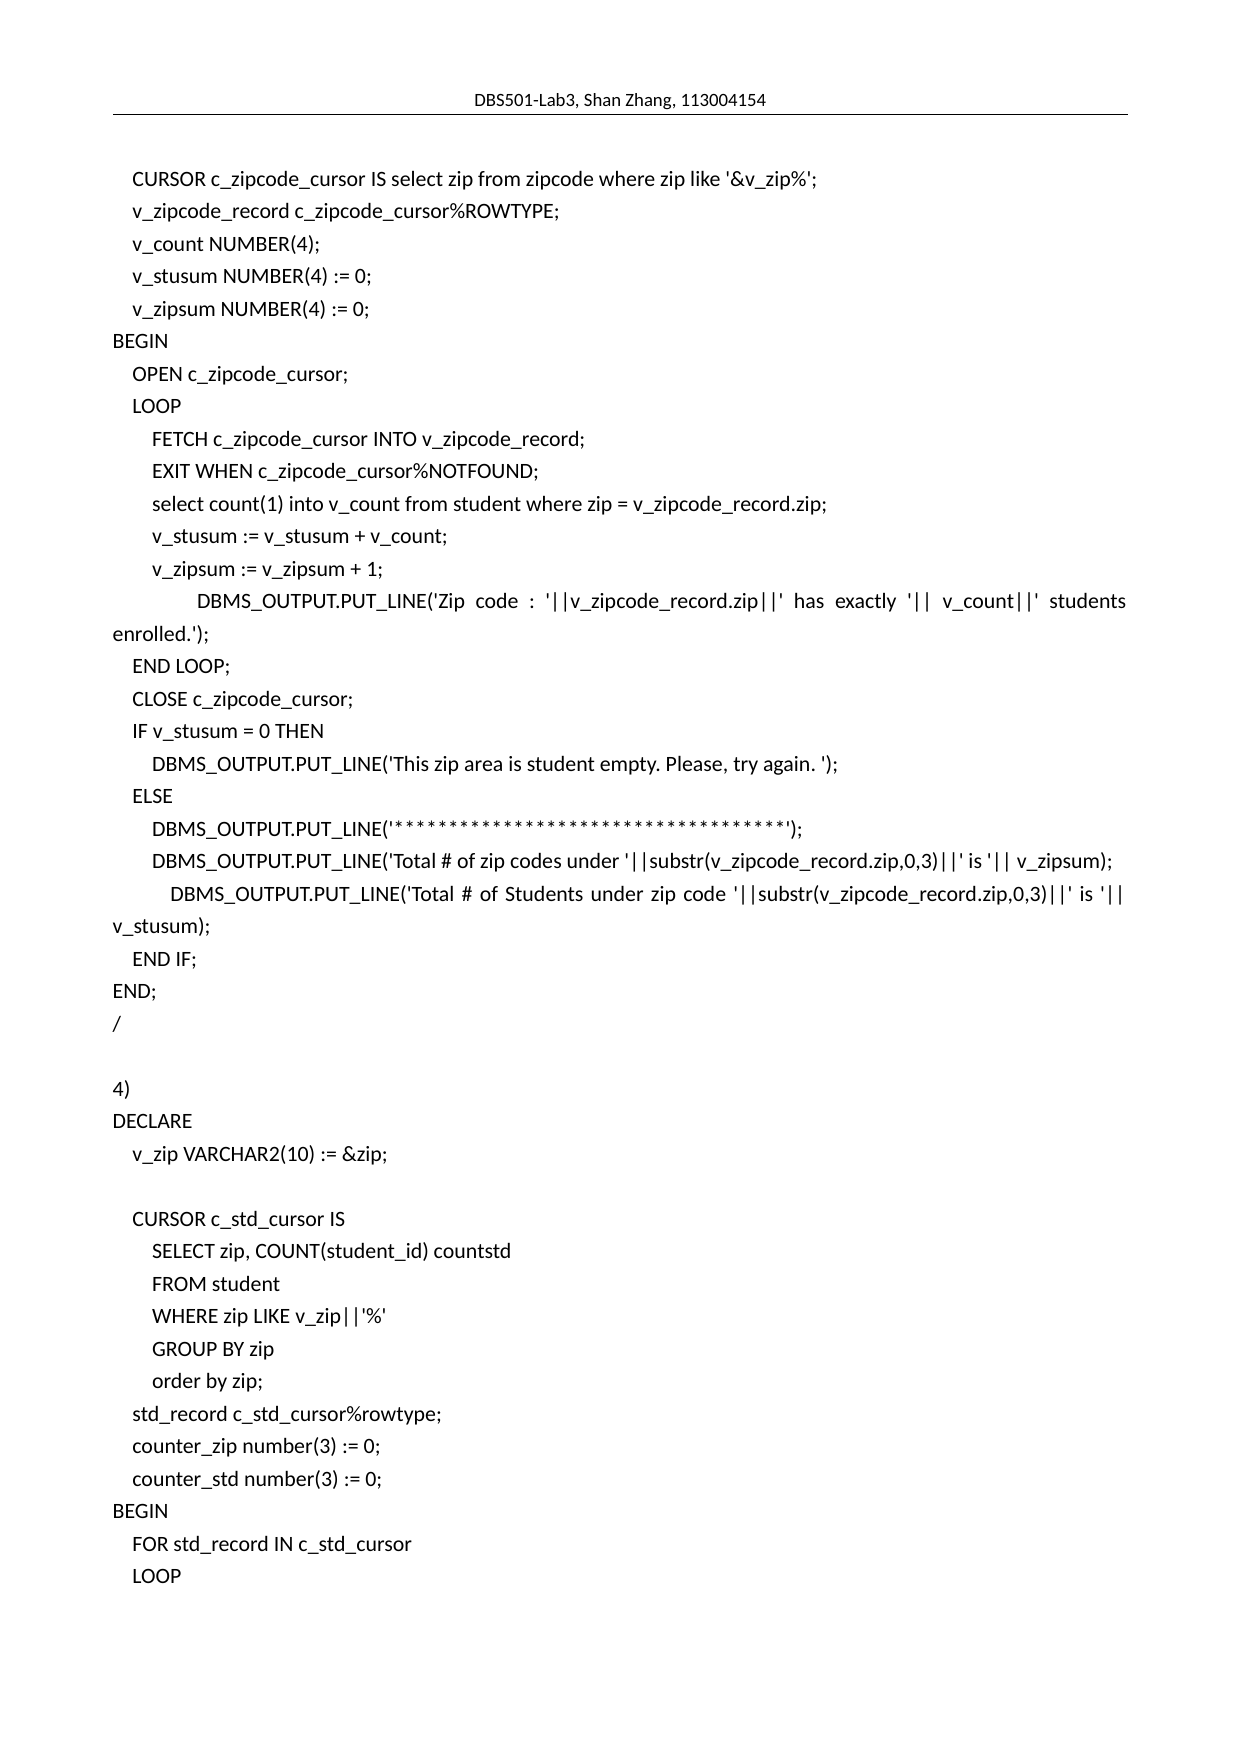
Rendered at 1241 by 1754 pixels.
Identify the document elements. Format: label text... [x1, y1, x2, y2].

text CURSOR c_std_cursor IS [112, 1202, 1128, 1234]
text DBMS_OUTPUT.PUT_LINE('Zip code : '||v_zipcode_record.zip||' has exactly '|| v_count||' students enrolled.'); [112, 584, 1128, 649]
text DBMS_OUTPUT.PUT_LINE('This zip area is student empty. Please, try again. '); [112, 747, 1128, 779]
text v_zipsum NUMBER(4) := 0; [112, 292, 1128, 324]
text order by zip; [112, 1364, 1128, 1397]
text GROUP BY zip [112, 1332, 1128, 1364]
text v_zipsum := v_zipsum + 1; [112, 552, 1128, 584]
text DBMS_OUTPUT.PUT_LINE('Total # of zip codes under '||substr(v_zipcode_record.zip,0,3)||' is '|| v_zipsum); [112, 844, 1128, 877]
text v_stusum := v_stusum + v_count; [112, 519, 1128, 552]
text v_count NUMBER(4); [112, 227, 1128, 259]
text counter_zip number(3) := 0; [112, 1429, 1128, 1462]
text std_record c_std_cursor%rowtype; [112, 1397, 1128, 1429]
text v_stusum NUMBER(4) := 0; [112, 259, 1128, 292]
text LOOP [112, 1559, 1128, 1592]
text LOOP [112, 389, 1128, 422]
text IF v_stusum = 0 THEN [112, 714, 1128, 747]
text DBMS_OUTPUT.PUT_LINE('Total # of Students under zip code '||substr(v_zipcode_record.zip,0,3)||' is '|| v_stusum); [112, 877, 1128, 942]
text END LOOP; [112, 649, 1128, 682]
text v_zipcode_record c_zipcode_cursor%ROWTYPE; [112, 194, 1128, 227]
text FOR std_record IN c_std_cursor [112, 1527, 1128, 1559]
text FROM student [112, 1267, 1128, 1299]
text BEGIN [112, 1494, 1128, 1527]
text WHERE zip LIKE v_zip||'%' [112, 1299, 1128, 1332]
text ELSE [112, 779, 1128, 812]
text CURSOR c_zipcode_cursor IS select zip from zipcode where zip like '&v_zip%'; [112, 162, 1128, 194]
text select count(1) into v_count from student where zip = v_zipcode_record.zip; [112, 487, 1128, 519]
text CLOSE c_zipcode_cursor; [112, 682, 1128, 714]
text counter_std number(3) := 0; [112, 1462, 1128, 1494]
text END; [112, 974, 1128, 1007]
text EXIT WHEN c_zipcode_cursor%NOTFOUND; [112, 454, 1128, 487]
text 4) [112, 1072, 1128, 1104]
text FETCH c_zipcode_cursor INTO v_zipcode_record; [112, 422, 1128, 454]
text / [112, 1007, 1128, 1039]
text v_zip VARCHAR2(10) := &zip; [112, 1137, 1128, 1169]
text BEGIN [112, 324, 1128, 357]
text DECLARE [112, 1104, 1128, 1137]
text OPEN c_zipcode_cursor; [112, 357, 1128, 389]
text END IF; [112, 942, 1128, 974]
text SELECT zip, COUNT(student_id) countstd [112, 1234, 1128, 1267]
text DBMS_OUTPUT.PUT_LINE('************************************'); [112, 812, 1128, 844]
